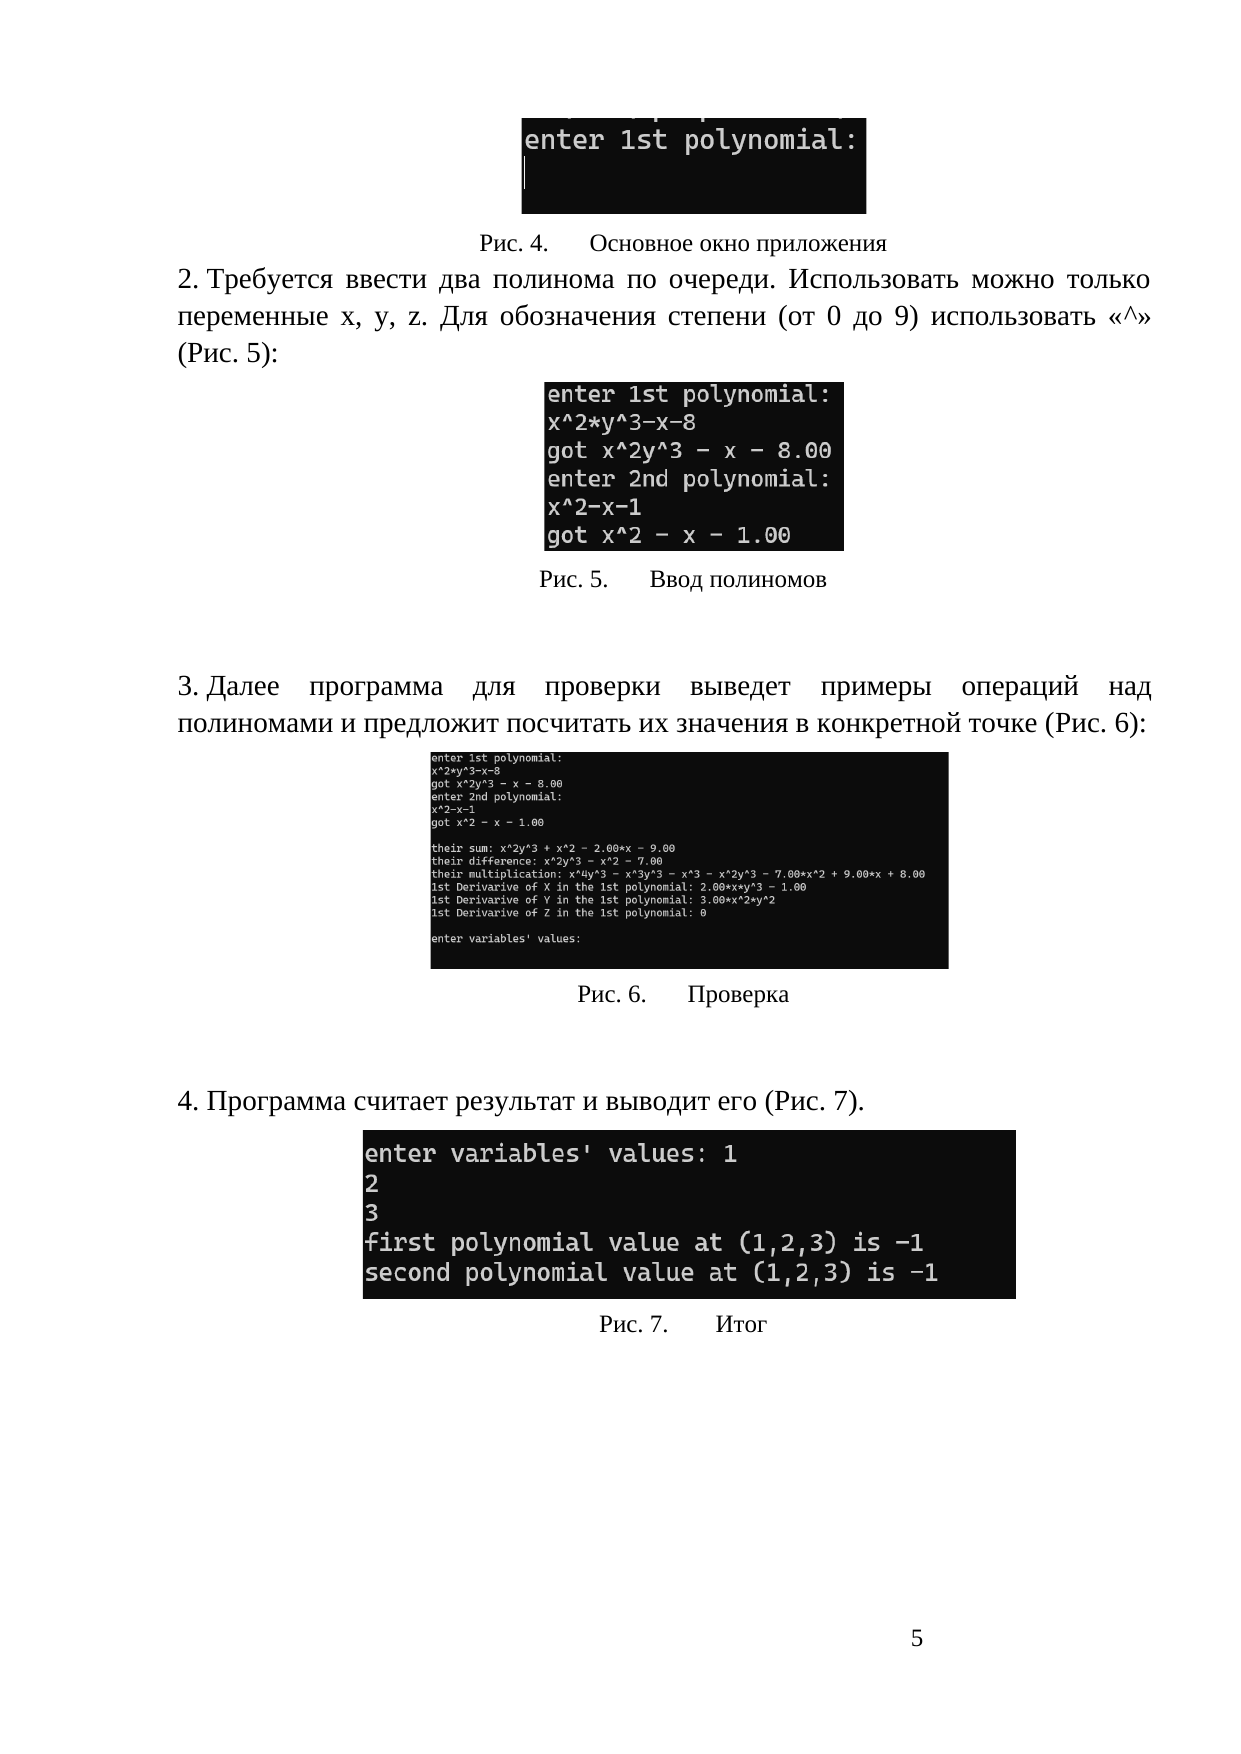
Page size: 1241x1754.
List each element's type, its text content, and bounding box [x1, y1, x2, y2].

picture [430, 752, 949, 969]
picture [362, 1130, 1016, 1299]
list Программа считает результат и выводит его (рис. 7). [177, 1083, 1152, 1117]
list Требуется ввести два полинома по очереди. Использовать можно только переменные x, y, z. Для обозначения степени (от 0 до 9) использовать «^» (рис. 5): [177, 262, 1152, 369]
text Итог [214, 1309, 1152, 1338]
list Далее программа для проверки выведет примеры операций над полиномами и предложит посчитать их значения в конкретной точке (рис. 6): [177, 668, 1152, 739]
text Основное окно приложения [214, 228, 1152, 256]
text Ввод полиномов [214, 564, 1152, 593]
text Проверка [214, 979, 1152, 1008]
picture [544, 382, 844, 551]
picture [521, 118, 867, 214]
